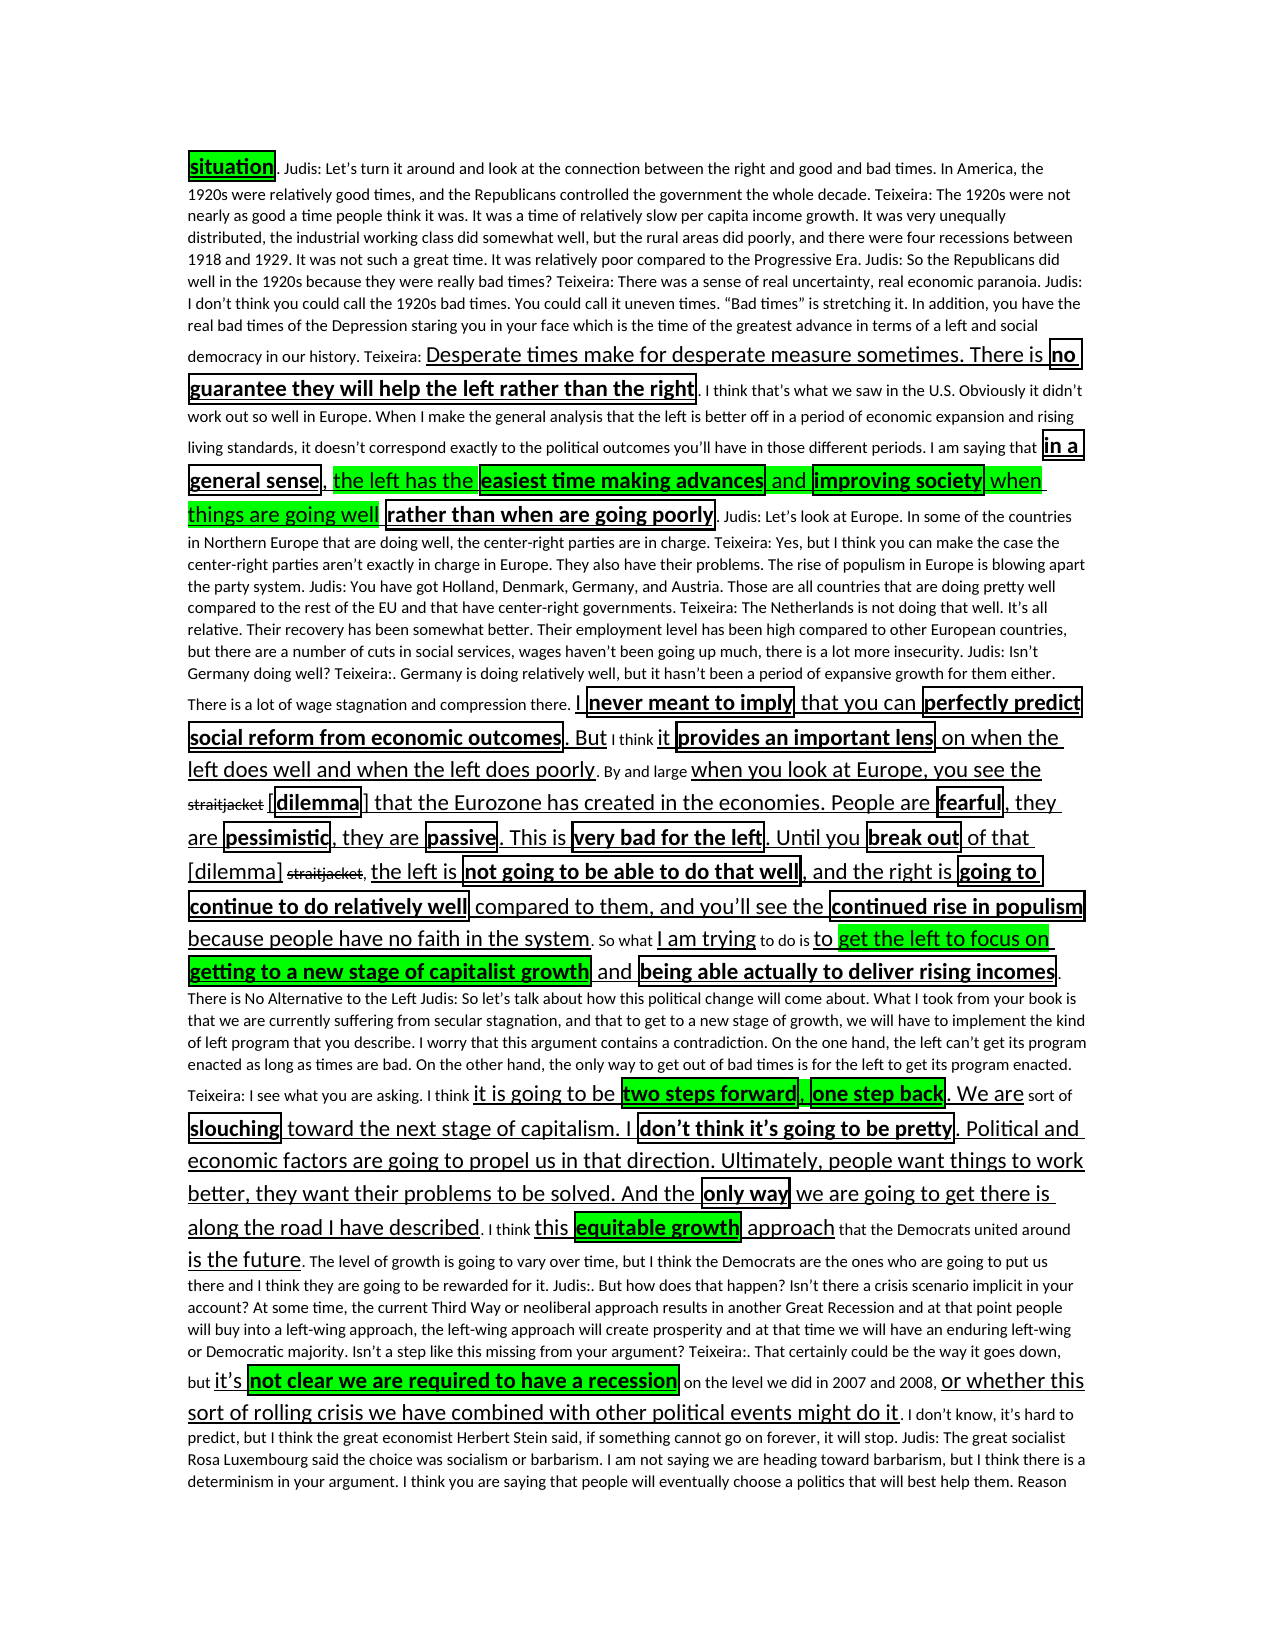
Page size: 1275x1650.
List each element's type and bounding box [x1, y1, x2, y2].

text [187, 150, 1087, 1492]
